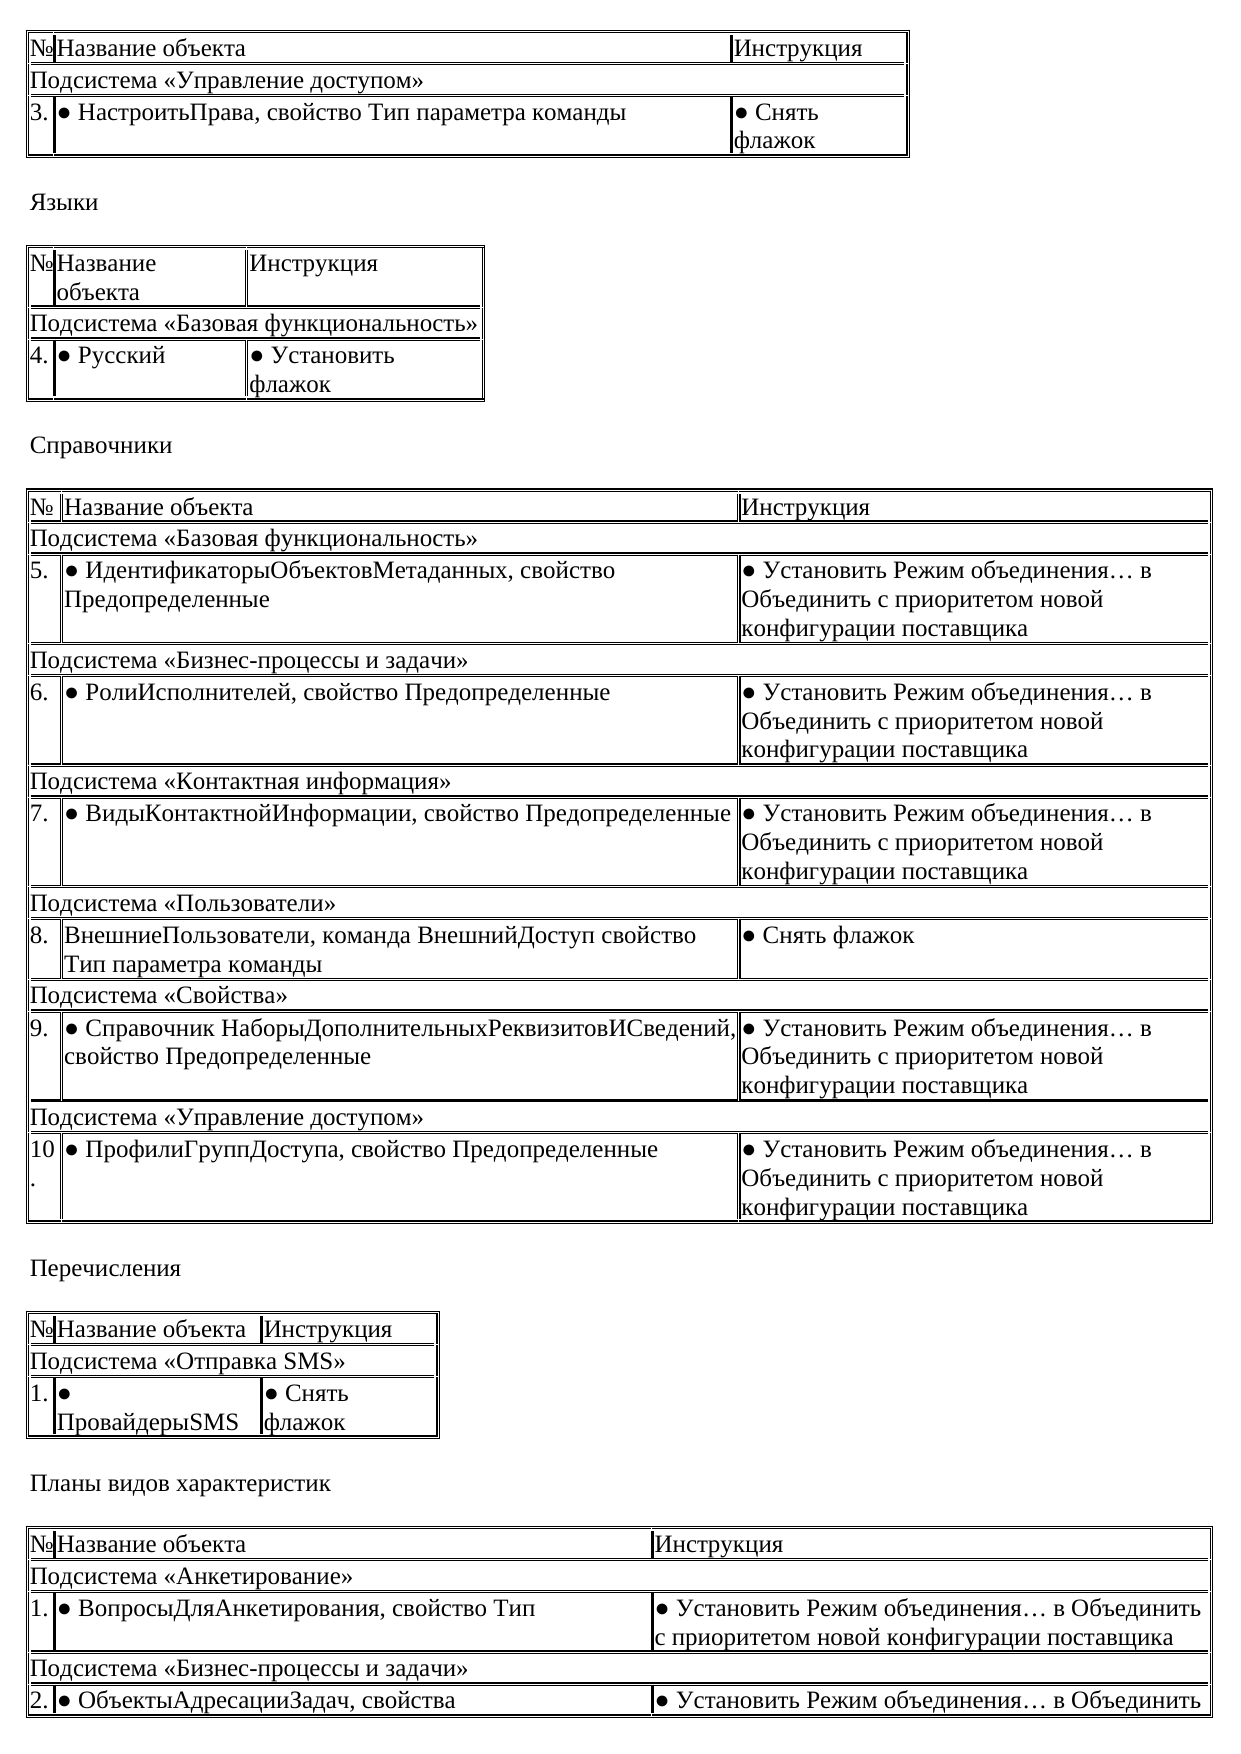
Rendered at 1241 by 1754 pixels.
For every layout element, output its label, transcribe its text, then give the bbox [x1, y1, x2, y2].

table_cell Подсистема «Анкетирование» [27, 1558, 1211, 1589]
table_header Название объекта [62, 490, 739, 520]
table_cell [654, 1590, 1210, 1650]
table_cell Подсистема «Свойства» [29, 978, 1210, 1009]
table_cell 5. [29, 552, 60, 642]
table_cell ● ПровайдерыSMS [54, 1378, 261, 1435]
table_cell ● Снять флажок [261, 1375, 437, 1435]
table_cell ● Установить Режим объединения… в Объединить с приоритетом новой конфигурации поставщика [739, 674, 1211, 763]
table_cell ● Установить Режим объединения… в Объединить с приоритетом новой конфигурации поставщика [741, 552, 1210, 642]
table_header № [29, 246, 54, 305]
table_cell 2. [29, 1682, 54, 1714]
table_cell 7. [29, 795, 60, 885]
text Планы видов характеристик [29, 1468, 1211, 1496]
table_cell Подсистема «Базовая функциональность» [29, 305, 482, 337]
table_cell ● ВопросыДляАнкетирования, свойство Тип [56, 1593, 651, 1650]
text Перечисления [29, 1253, 1211, 1281]
table_cell 1. [29, 1590, 53, 1650]
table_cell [54, 1686, 652, 1714]
table_header № [29, 1529, 54, 1558]
table_cell 1. [29, 1375, 54, 1435]
table_header № [29, 492, 62, 520]
table_cell ● Установить Режим объединения… в Объединить с приоритетом новой конфигурации поставщика [741, 795, 1210, 885]
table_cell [652, 1682, 1210, 1714]
table_cell Подсистема «Бизнес-процессы и задачи» [29, 1650, 1210, 1682]
table_cell 10. [27, 1131, 62, 1220]
table_header Инструкция [261, 1314, 436, 1343]
table_header Название объекта [54, 1527, 652, 1558]
table_cell Подсистема «Бизнес-процессы и задачи» [27, 642, 1211, 674]
table_cell 3. [29, 94, 54, 154]
table_cell ● НастроитьПрава, свойство Тип параметра команды [54, 97, 731, 154]
table_cell Подсистема «Пользователи» [27, 885, 1211, 917]
table_cell Подсистема «Контактная информация» [29, 763, 1210, 795]
table_cell ● Справочник НаборыДополнительныхРеквизитовИСведений, свойство Предопределенные [63, 1013, 737, 1099]
table_cell ВнешниеПользователи, команда ВнешнийДоступ свойство Тип параметра команды [63, 920, 737, 977]
table_cell ● РолиИсполнителей, свойство Предопределенные [63, 677, 737, 763]
table_cell 6. [27, 674, 62, 763]
table_cell ● Установить Режим объединения… в Объединить с приоритетом новой конфигурации поставщика [741, 1009, 1210, 1099]
table_cell ● Русский [54, 341, 247, 398]
table_cell 8. [27, 917, 62, 977]
table_cell ● Снять флажок [739, 917, 1211, 977]
table_cell ● ПрофилиГруппДоступа, свойство Предопределенные [62, 1132, 739, 1220]
table_cell 4. [29, 337, 54, 398]
table_cell 9. [29, 1009, 60, 1099]
table_header Инструкция [739, 492, 1210, 520]
table_cell ● Снять флажок [731, 94, 907, 154]
table_header Название объекта [54, 33, 731, 62]
table_header Название объекта [54, 248, 247, 305]
table_header Название объекта [54, 1314, 261, 1343]
table_header № [29, 31, 54, 62]
table_cell ● Установить Режим объединения… в Объединить с приоритетом новой конфигурации поставщика [739, 1131, 1211, 1220]
table_cell ● Установить флажок [247, 337, 482, 398]
table_header Инструкция [247, 248, 482, 305]
table_cell Подсистема «Управление доступом» [27, 62, 908, 93]
table_header Инструкция [652, 1529, 1210, 1558]
text Языки [29, 187, 1211, 215]
table_cell Подсистема «Базовая функциональность» [29, 520, 1210, 552]
table_cell ● ИдентификаторыОбъектовМетаданных, свойство Предопределенные [63, 556, 737, 642]
table_cell Подсистема «Отправка SMS» [27, 1343, 438, 1374]
table_cell ● ВидыКонтактнойИнформации, свойство Предопределенные [63, 799, 737, 885]
table_header Инструкция [731, 33, 906, 62]
table_cell Подсистема «Управление доступом» [29, 1099, 1210, 1131]
text Справочники [29, 430, 1211, 459]
table_header № [29, 1314, 54, 1343]
